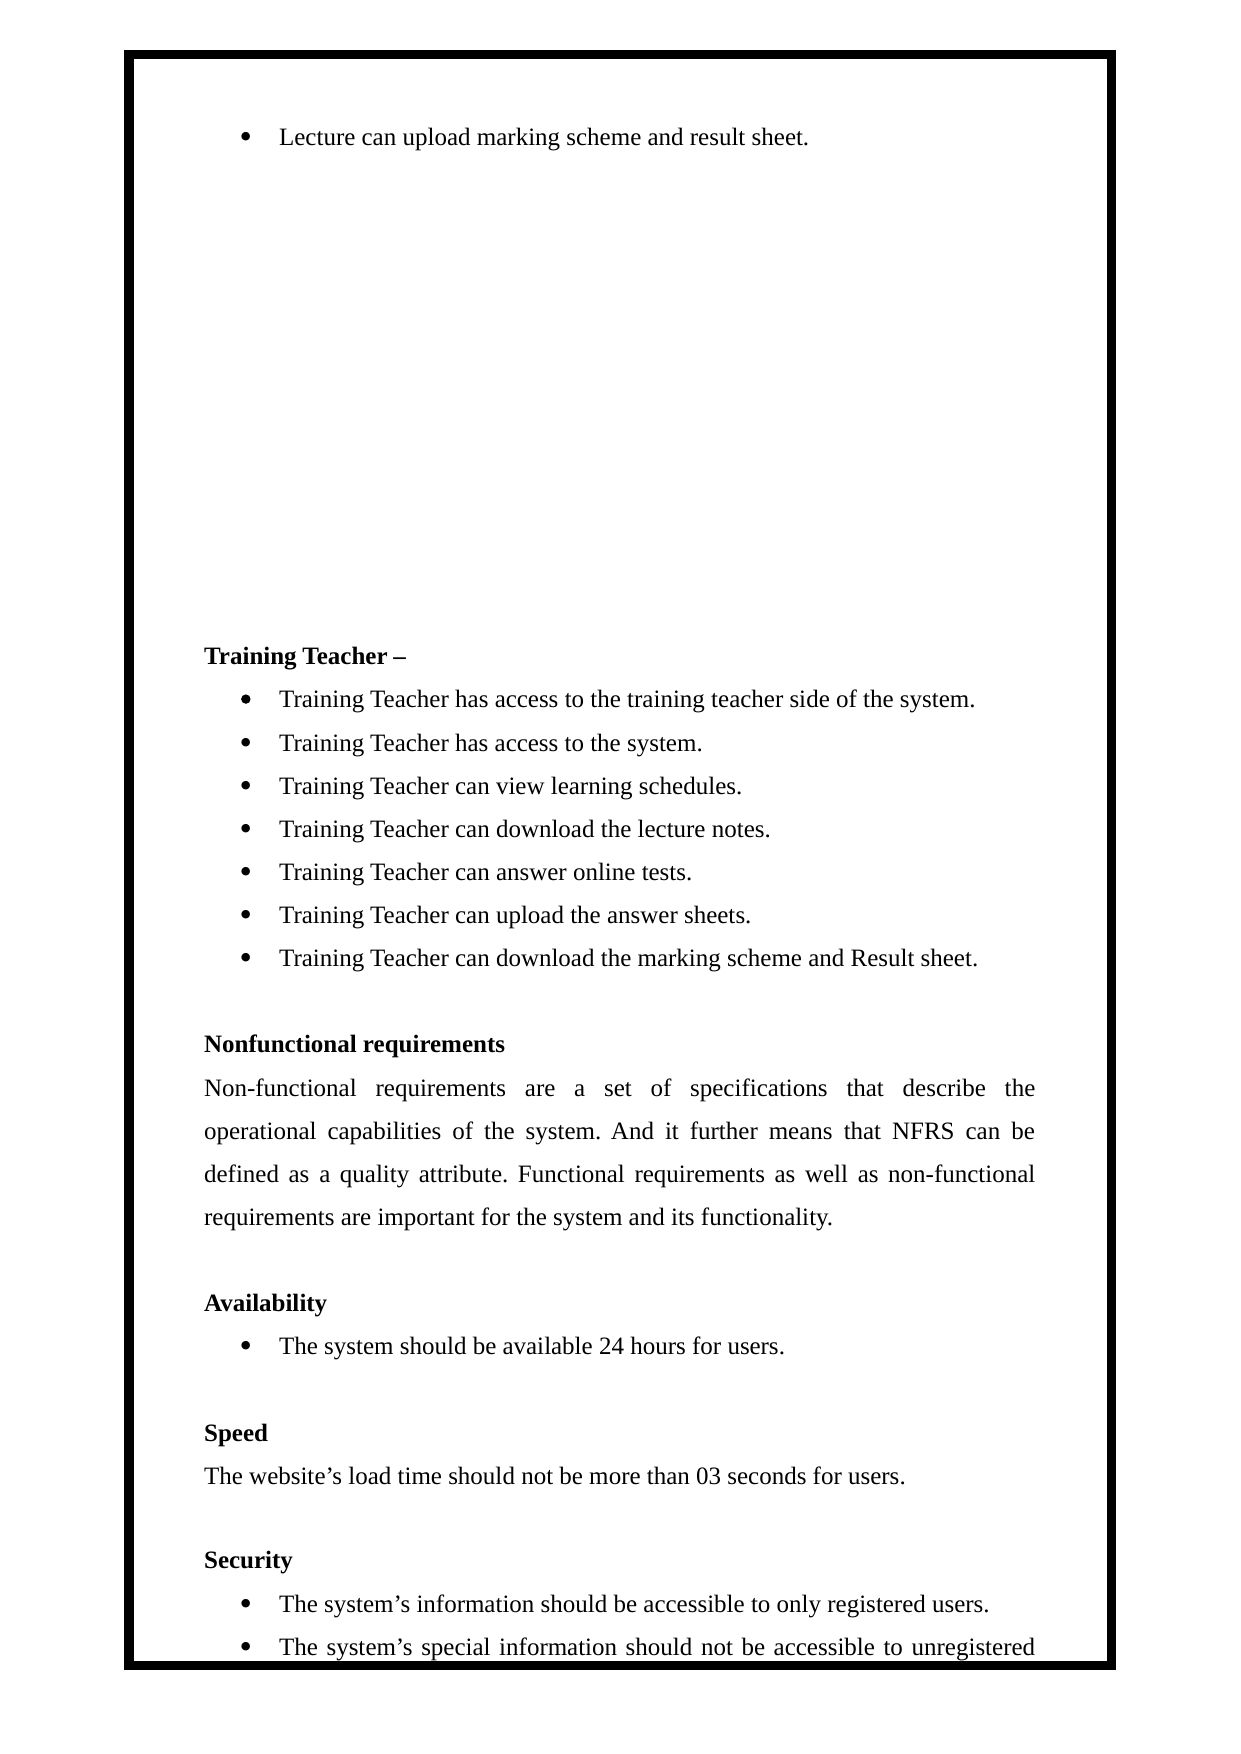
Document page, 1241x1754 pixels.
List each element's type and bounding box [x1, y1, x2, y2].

table_cell [134, 59, 1107, 1661]
